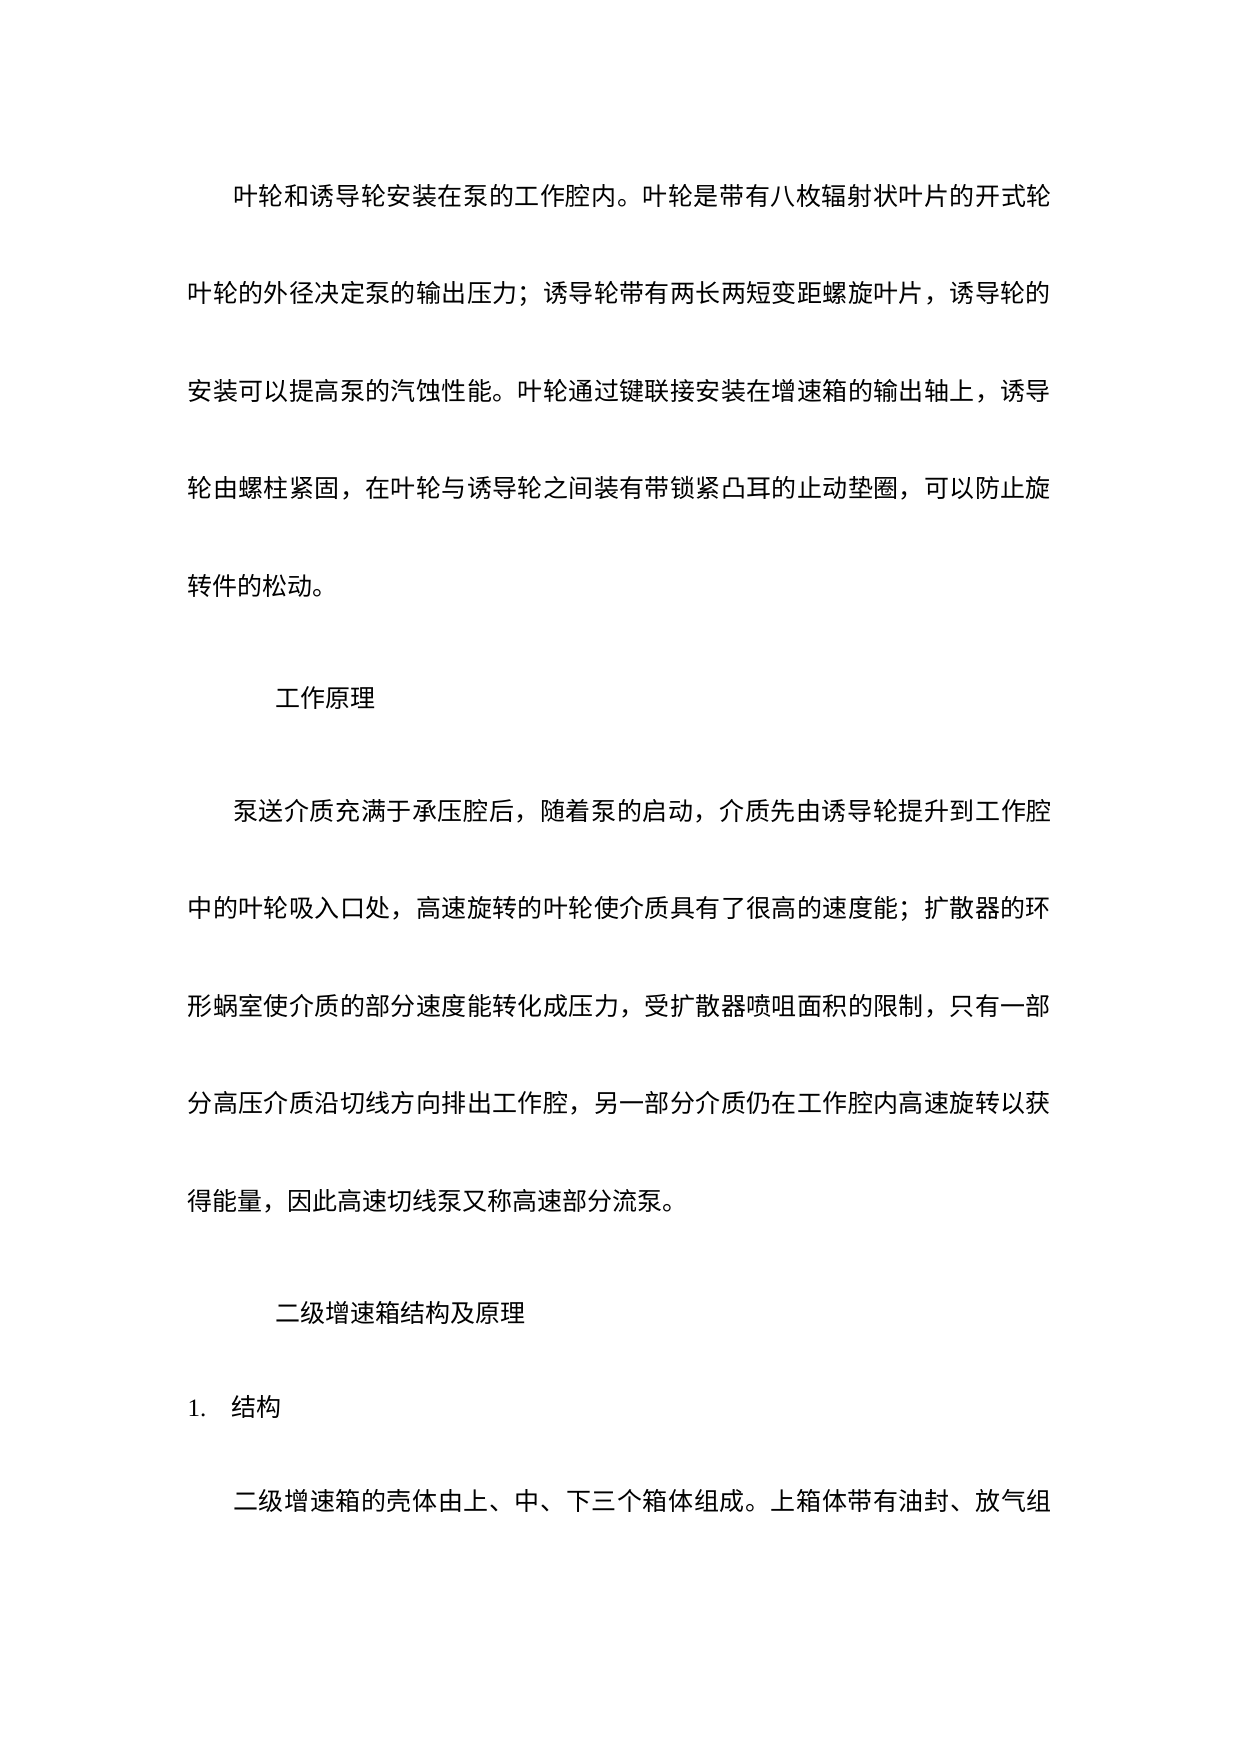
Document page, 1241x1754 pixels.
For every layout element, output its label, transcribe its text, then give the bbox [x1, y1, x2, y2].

subtitle 工作原理 [275, 664, 1053, 729]
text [187, 1467, 1053, 1532]
text 泵送介质充满于承压腔后，随着泵的启动，介质先由诱导轮提升到工作腔中的叶轮吸入口处，高速旋转的叶轮使介质具有了很高的速度能；扩散器的环形蜗室使介质的部分速度能转化成压力，受扩散器喷咀面积的限制，只有一部分高压介质沿切线方向排出工作腔，另一部分介质仍在工作腔内高速旋转以获得能量，因此高速切线泵又称高速部分流泵。 [187, 777, 1053, 1232]
list 结构 [187, 1373, 1053, 1438]
subtitle 二级增速箱结构及原理 [275, 1279, 1053, 1344]
text 叶轮和诱导轮安装在泵的工作腔内。叶轮是带有八枚辐射状叶片的开式轮，叶轮的外径决定泵的输出压力；诱导轮带有两长两短变距螺旋叶片，诱导轮的安装可以提高泵的汽蚀性能。叶轮通过键联接安装在增速箱的输出轴上，诱导轮由螺柱紧固，在叶轮与诱导轮之间装有带锁紧凸耳的止动垫圈，可以防止旋转件的松动。 [187, 162, 1053, 617]
